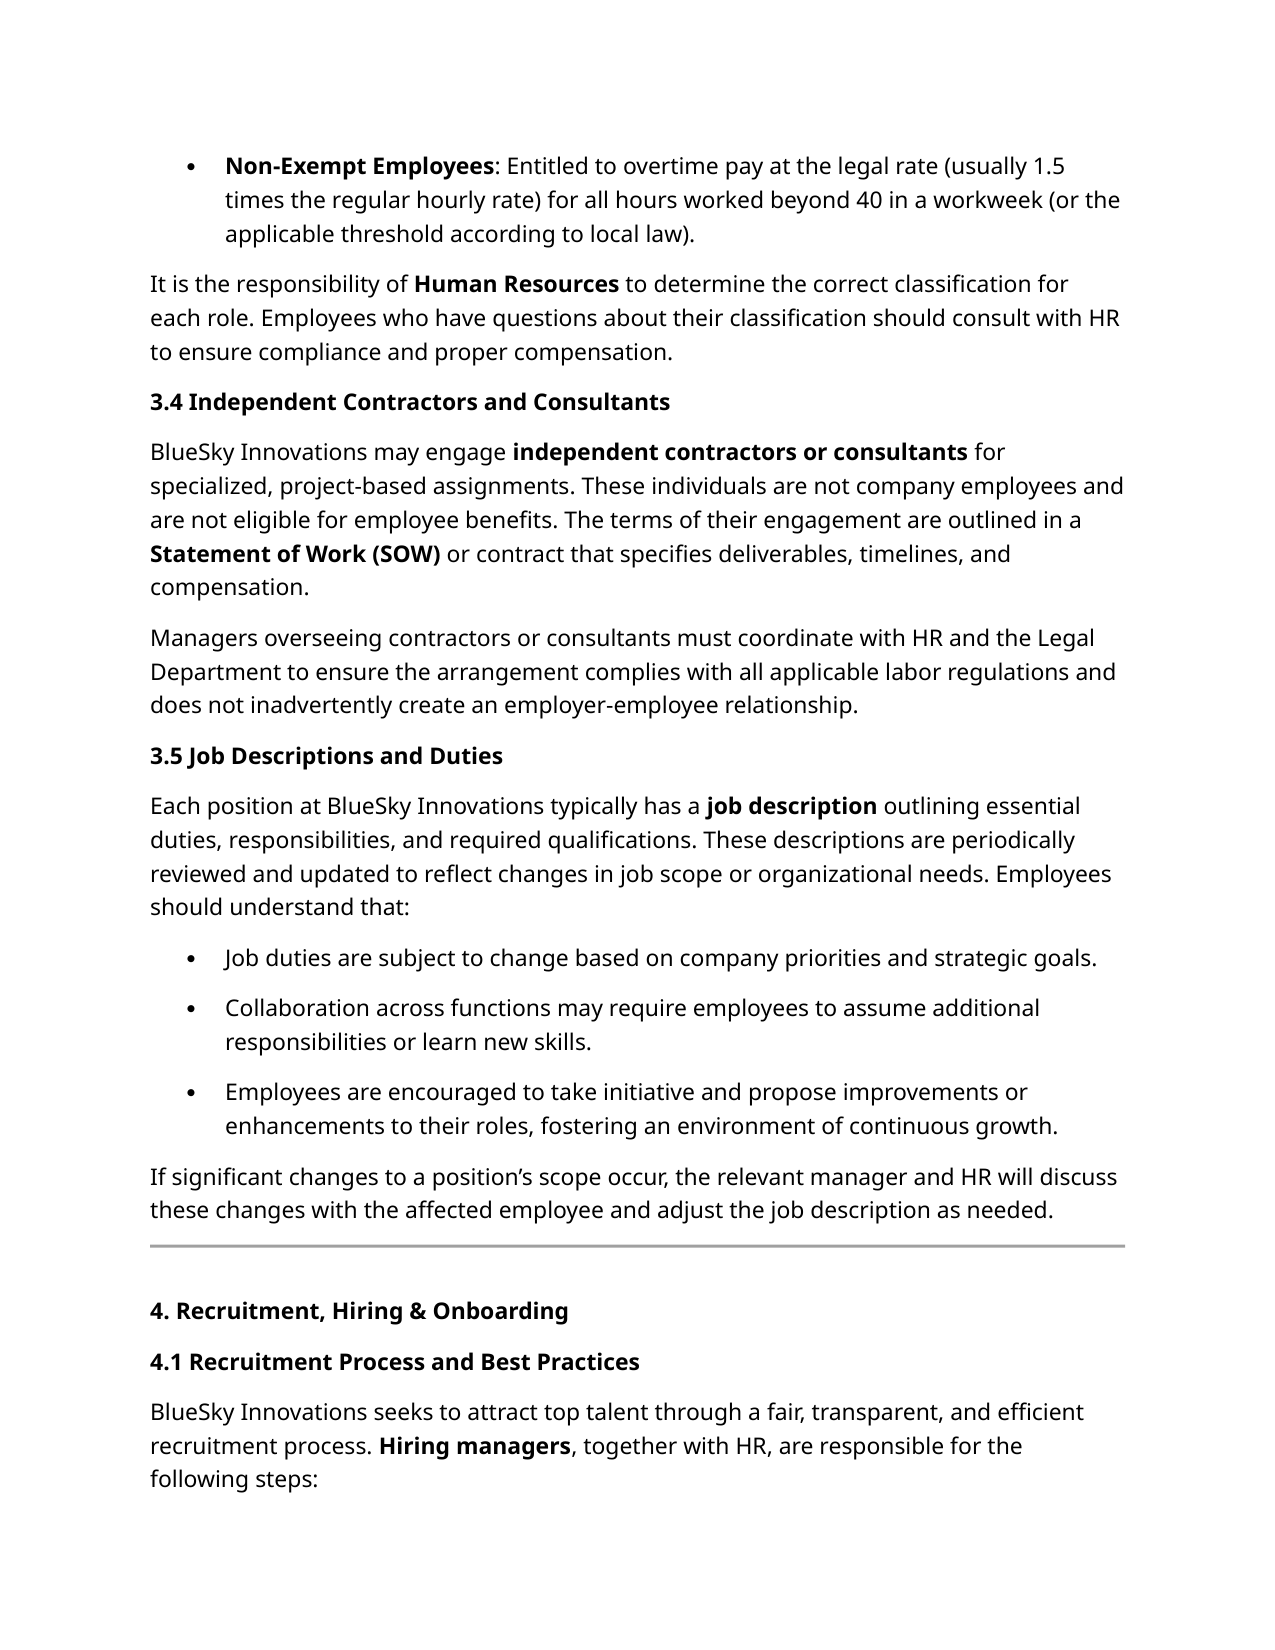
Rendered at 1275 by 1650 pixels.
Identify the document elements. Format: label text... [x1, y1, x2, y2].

text If significant changes to a position’s scope occur, the relevant manager and HR will discuss these changes with the affected employee and adjust the job description as needed. [150, 1160, 1125, 1225]
text It is the responsibility of Human Resources to determine the correct classification for each role. Employees who have questions about their classification should consult with HR to ensure compliance and proper compensation. [150, 268, 1125, 367]
text BlueSky Innovations seeks to attract top talent through a fair, transparent, and efficient recruitment process. Hiring managers, together with HR, are responsible for the following steps: [150, 1396, 1125, 1494]
text 3.5 Job Descriptions and Duties [150, 739, 1125, 771]
list Collaboration across functions may require employees to assume additional responsibilities or learn new skills. [187, 992, 1125, 1057]
text Each position at BlueSky Innovations typically has a job description outlining essential duties, responsibilities, and required qualifications. These descriptions are periodically reviewed and updated to reflect changes in job scope or organizational needs. Employees should understand that: [150, 790, 1125, 922]
text BlueSky Innovations may engage independent contractors or consultants for specialized, project-based assignments. These individuals are not company employees and are not eligible for employee benefits. The terms of their engagement are outlined in a Statement of Work (SOW) or contract that specifies deliverables, timelines, and compensation. [150, 436, 1125, 602]
text 4.1 Recruitment Process and Best Practices [150, 1345, 1125, 1377]
list Employees are encouraged to take initiative and propose improvements or enhancements to their roles, fostering an environment of continuous growth. [187, 1076, 1125, 1141]
text Managers overseeing contractors or consultants must coordinate with HR and the Legal Department to ensure the arrangement complies with all applicable labor regulations and does not inadvertently create an employer-employee relationship. [150, 622, 1125, 720]
text 3.4 Independent Contractors and Consultants [150, 386, 1125, 417]
list Job duties are subject to change based on company priorities and strategic goals. [187, 942, 1125, 973]
list Non-Exempt Employees: Entitled to overtime pay at the legal rate (usually 1.5 times the regular hourly rate) for all hours worked beyond 40 in a workweek (or the applicable threshold according to local law). [187, 150, 1125, 249]
text 4. Recruitment, Hiring & Onboarding [150, 1295, 1125, 1326]
